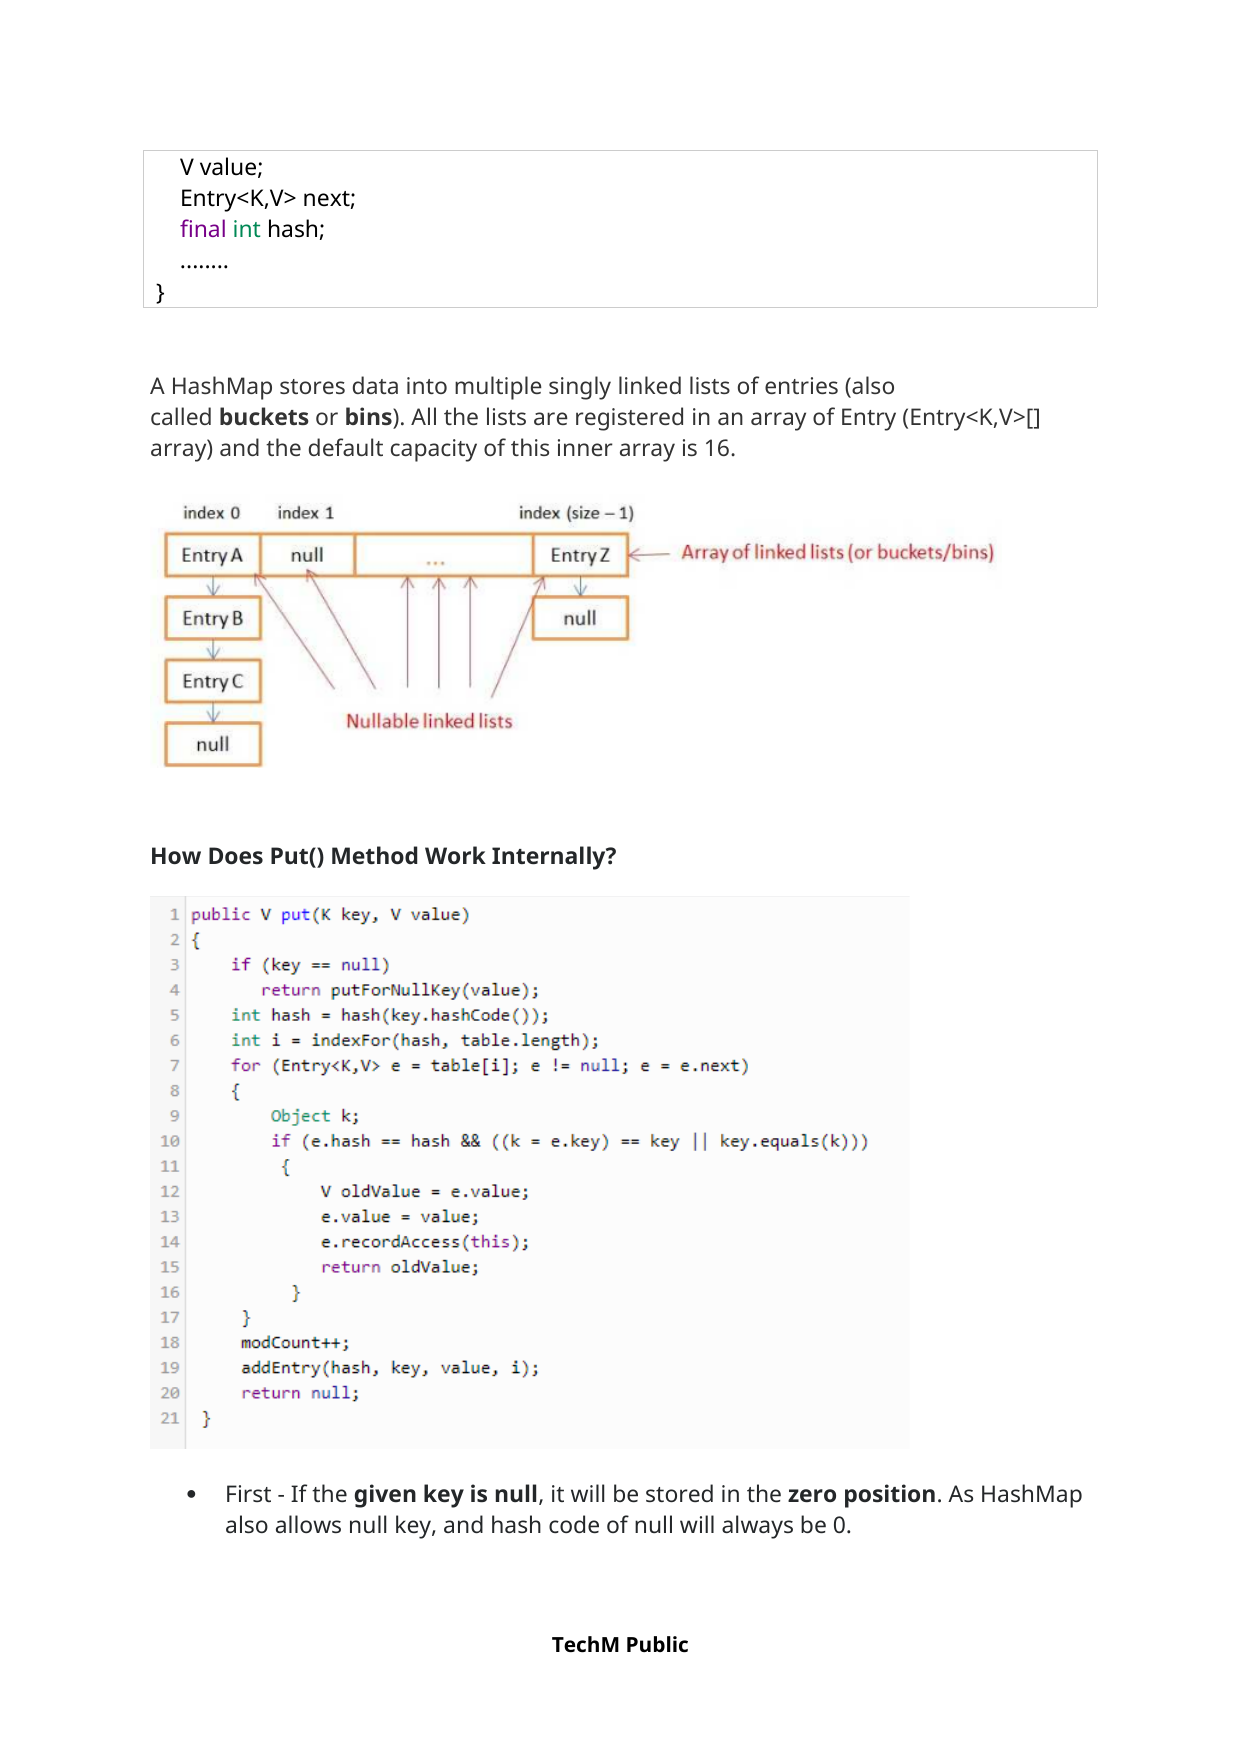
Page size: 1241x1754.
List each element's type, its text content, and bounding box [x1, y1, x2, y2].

text ........ [150, 244, 1090, 275]
picture [150, 479, 1009, 768]
text How Does Put() Method Work Internally? [150, 840, 1090, 871]
list First - If the given key is null, it will be stored in the zero position. As HashMap also allows null key, and hash code of null will always be 0. [187, 1478, 1090, 1541]
text A HashMap stores data into multiple singly linked lists of entries (also called buckets or bins). All the lists are registered in an array of Entry (Entry<K,V>[] array) and the default capacity of this inner array is 16. [150, 370, 1090, 463]
text Entry<K,V> next; [150, 182, 1090, 213]
text V value; [144, 151, 1097, 182]
text } [144, 275, 1097, 307]
picture [150, 896, 910, 1449]
text final int hash; [150, 213, 1090, 244]
